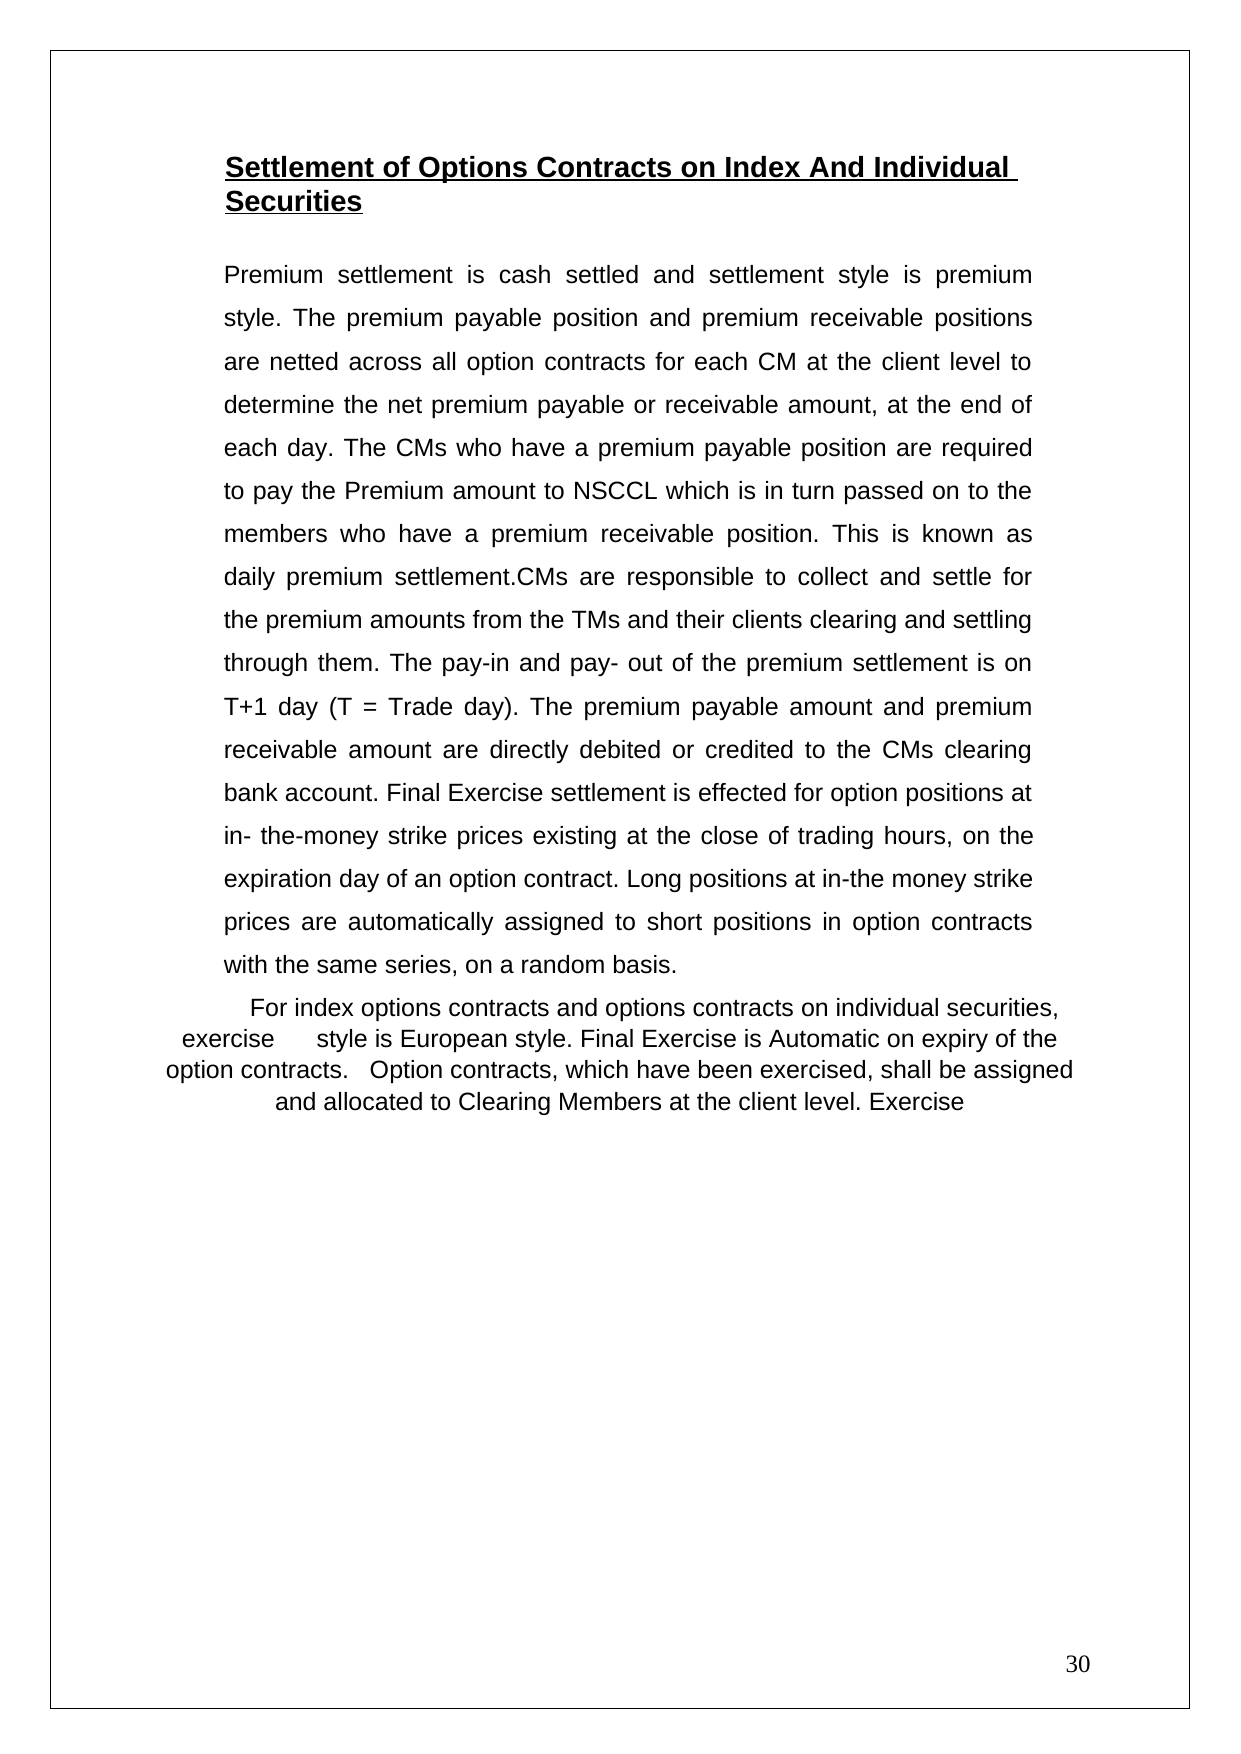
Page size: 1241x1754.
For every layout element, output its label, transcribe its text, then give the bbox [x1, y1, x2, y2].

text Premium settlement is cash settled and settlement style is premium style. The premium payable position and premium receivable positions are netted across all option contracts for each CM at the client level to determine the net premium payable or receivable amount, at the end of each day. The CMs who have a premium payable position are required to pay the Premium amount to NSCCL which is in turn passed on to the members who have a premium receivable position. This is known as daily premium settlement.CMs are responsible to collect and settle for the premium amounts from the TMs and their clients clearing and settling through them. The pay-in and pay- out of the premium settlement is on T+1 day (T = Trade day). The premium payable amount and premium receivable amount are directly debited or credited to the CMs clearing bank account. Final Exercise settlement is effected for option positions at in- the-money strike prices existing at the close of trading hours, on the expiration day of an option contract. Long positions at in-the money strike prices are automatically assigned to short positions in option contracts with the same series, on a random basis. [223, 260, 1034, 979]
text For index options contracts and options contracts on individual securities, exercise style is European style. Final Exercise is Automatic on expiry of the option contracts. Option contracts, which have been exercised, shall be assigned and allocated to Clearing Members at the client level. Exercise [150, 993, 1090, 1115]
text Settlement of Options Contracts on Index And Individual Securities [150, 150, 1090, 217]
